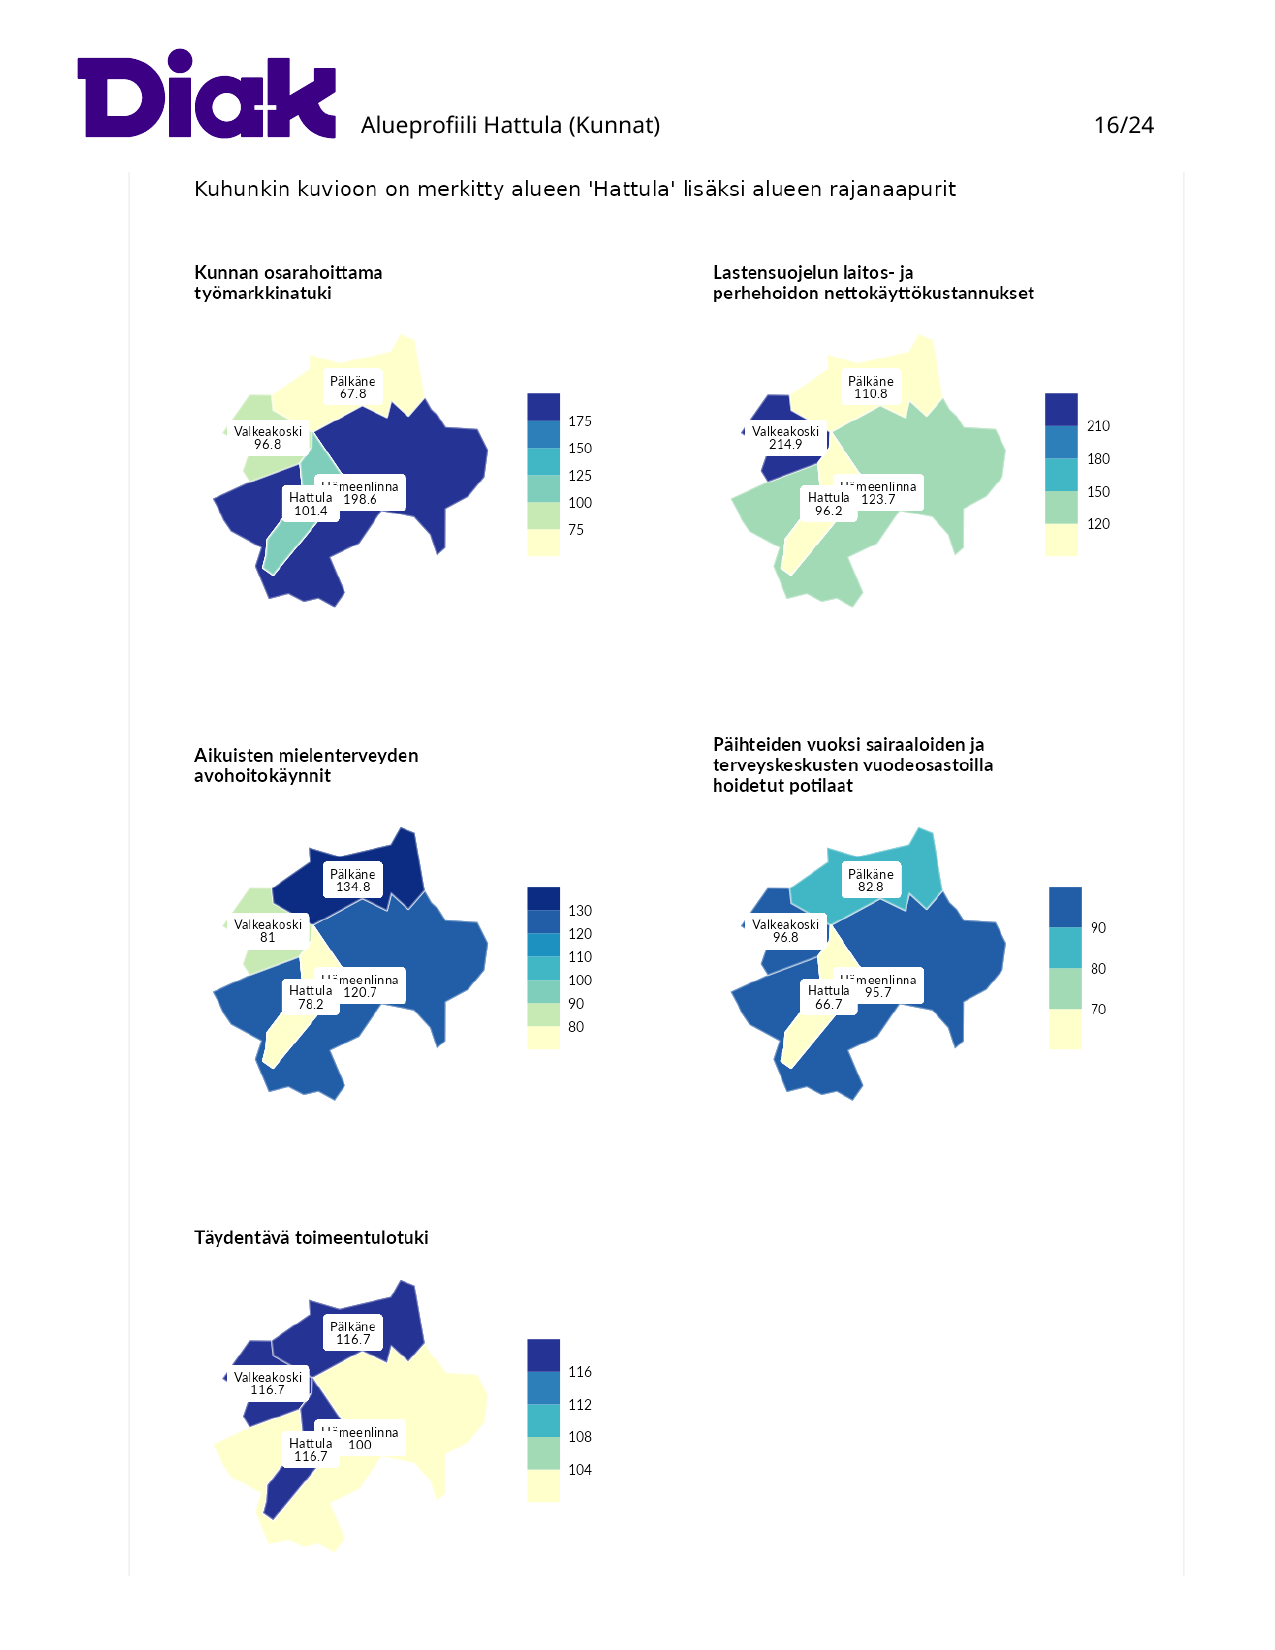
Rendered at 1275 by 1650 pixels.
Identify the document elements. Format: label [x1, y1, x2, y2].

picture [93, 172, 1219, 1576]
